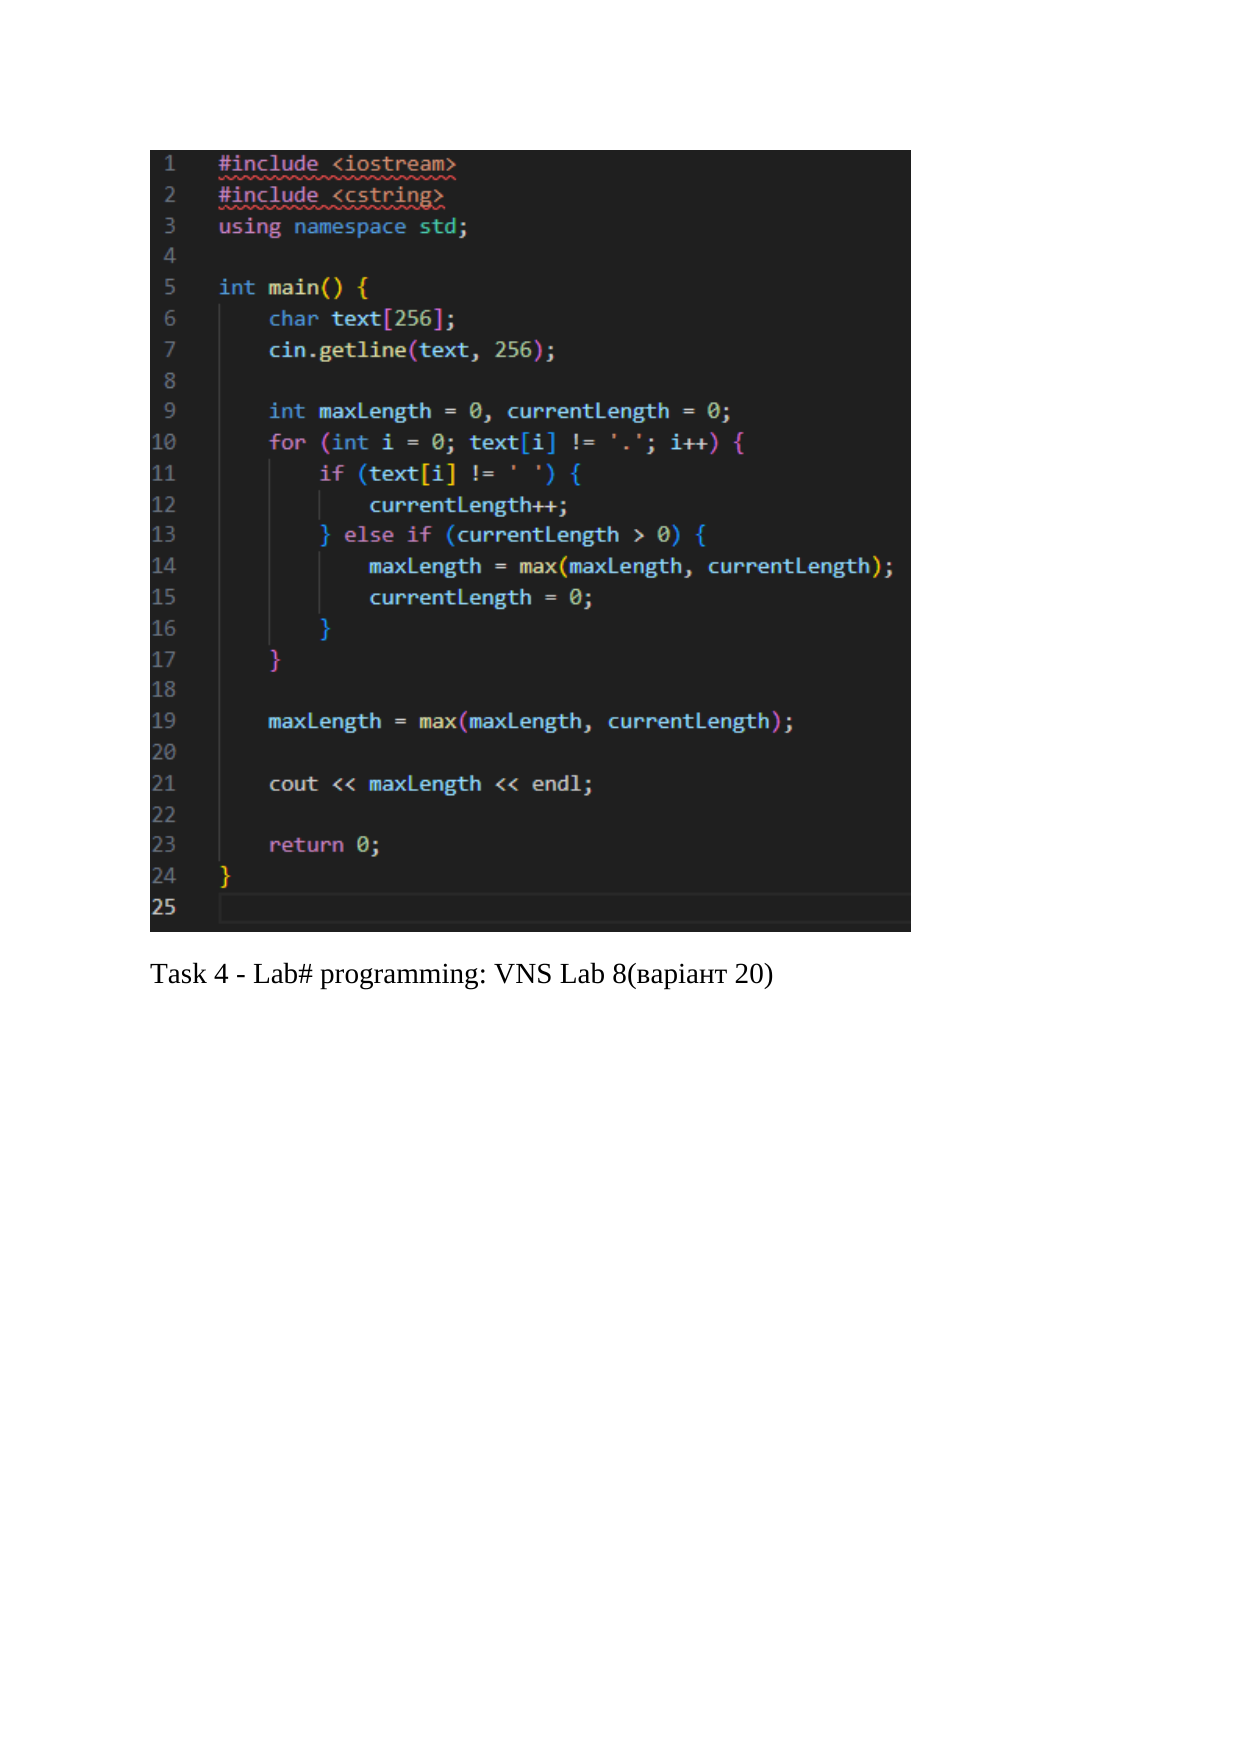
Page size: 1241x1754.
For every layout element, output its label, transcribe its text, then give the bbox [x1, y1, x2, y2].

text Task 4 - Lab# programming: VNS Lab 8(варіант 20) [150, 956, 1090, 990]
picture [150, 150, 911, 932]
